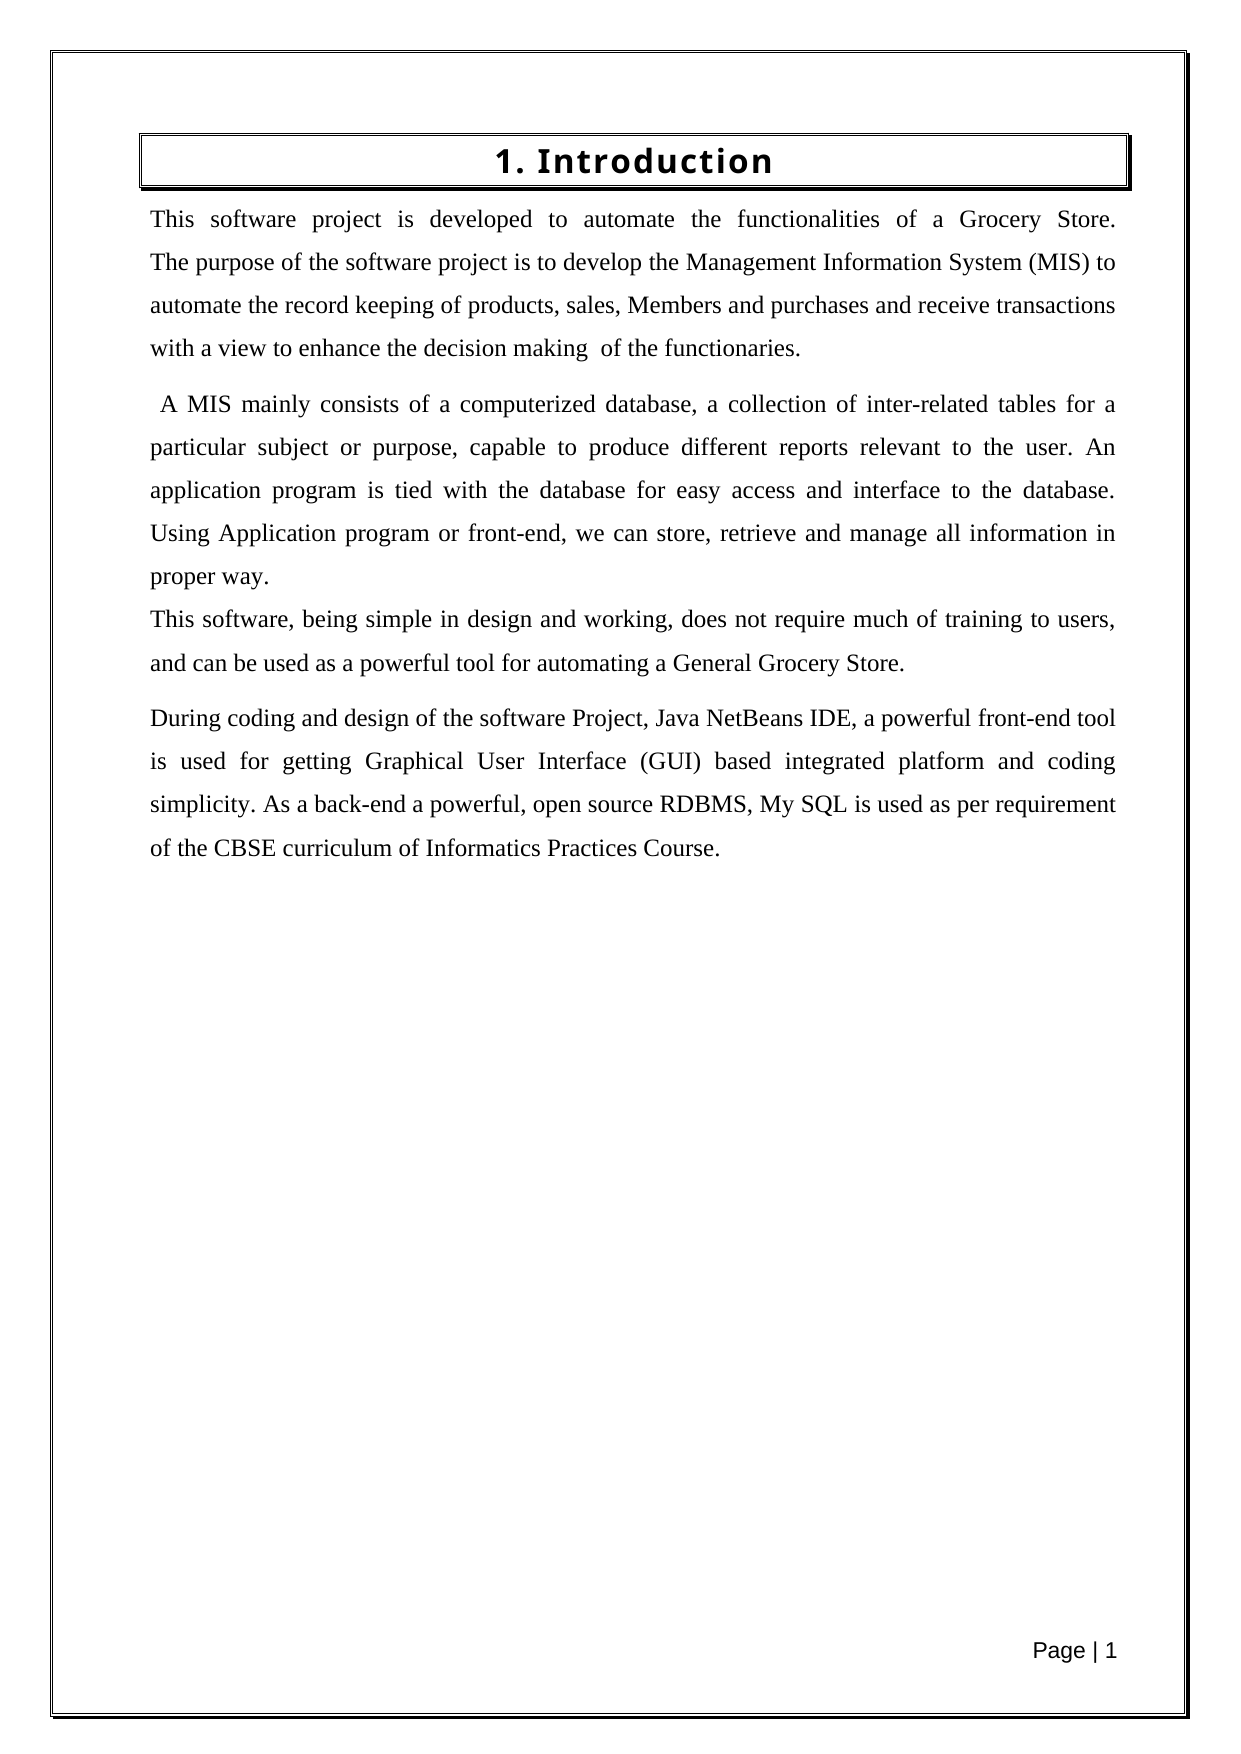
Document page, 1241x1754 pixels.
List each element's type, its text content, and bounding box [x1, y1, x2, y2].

text This software, being simple in design and working, does not require much of training to users, and can be used as a powerful tool for automating a General Grocery Store. [150, 604, 1117, 676]
text During coding and design of the software Project, Java NetBeans IDE, a powerful front-end tool is used for getting Graphical User Interface (GUI) based integrated platform and coding simplicity. As a back-end a powerful, open source RDBMS, My SQL is used as per requirement of the CBSE curriculum of Informatics Practices Course. [150, 703, 1117, 861]
text 1. Introduction [142, 136, 1126, 185]
text This software project is developed to automate the functionalities of a Grocery Store. The purpose of the software project is to develop the Management Information System (MIS) to automate the record keeping of products, sales, Members and purchases and receive transactions with a view to enhance the decision making of the functionaries. [150, 204, 1117, 362]
text A MIS mainly consists of a computerized database, a collection of inter-related tables for a particular subject or purpose, capable to produce different reports relevant to the user. An application program is tied with the database for easy access and interface to the database. Using Application program or front-end, we can store, retrieve and manage all information in proper way. [150, 389, 1117, 590]
